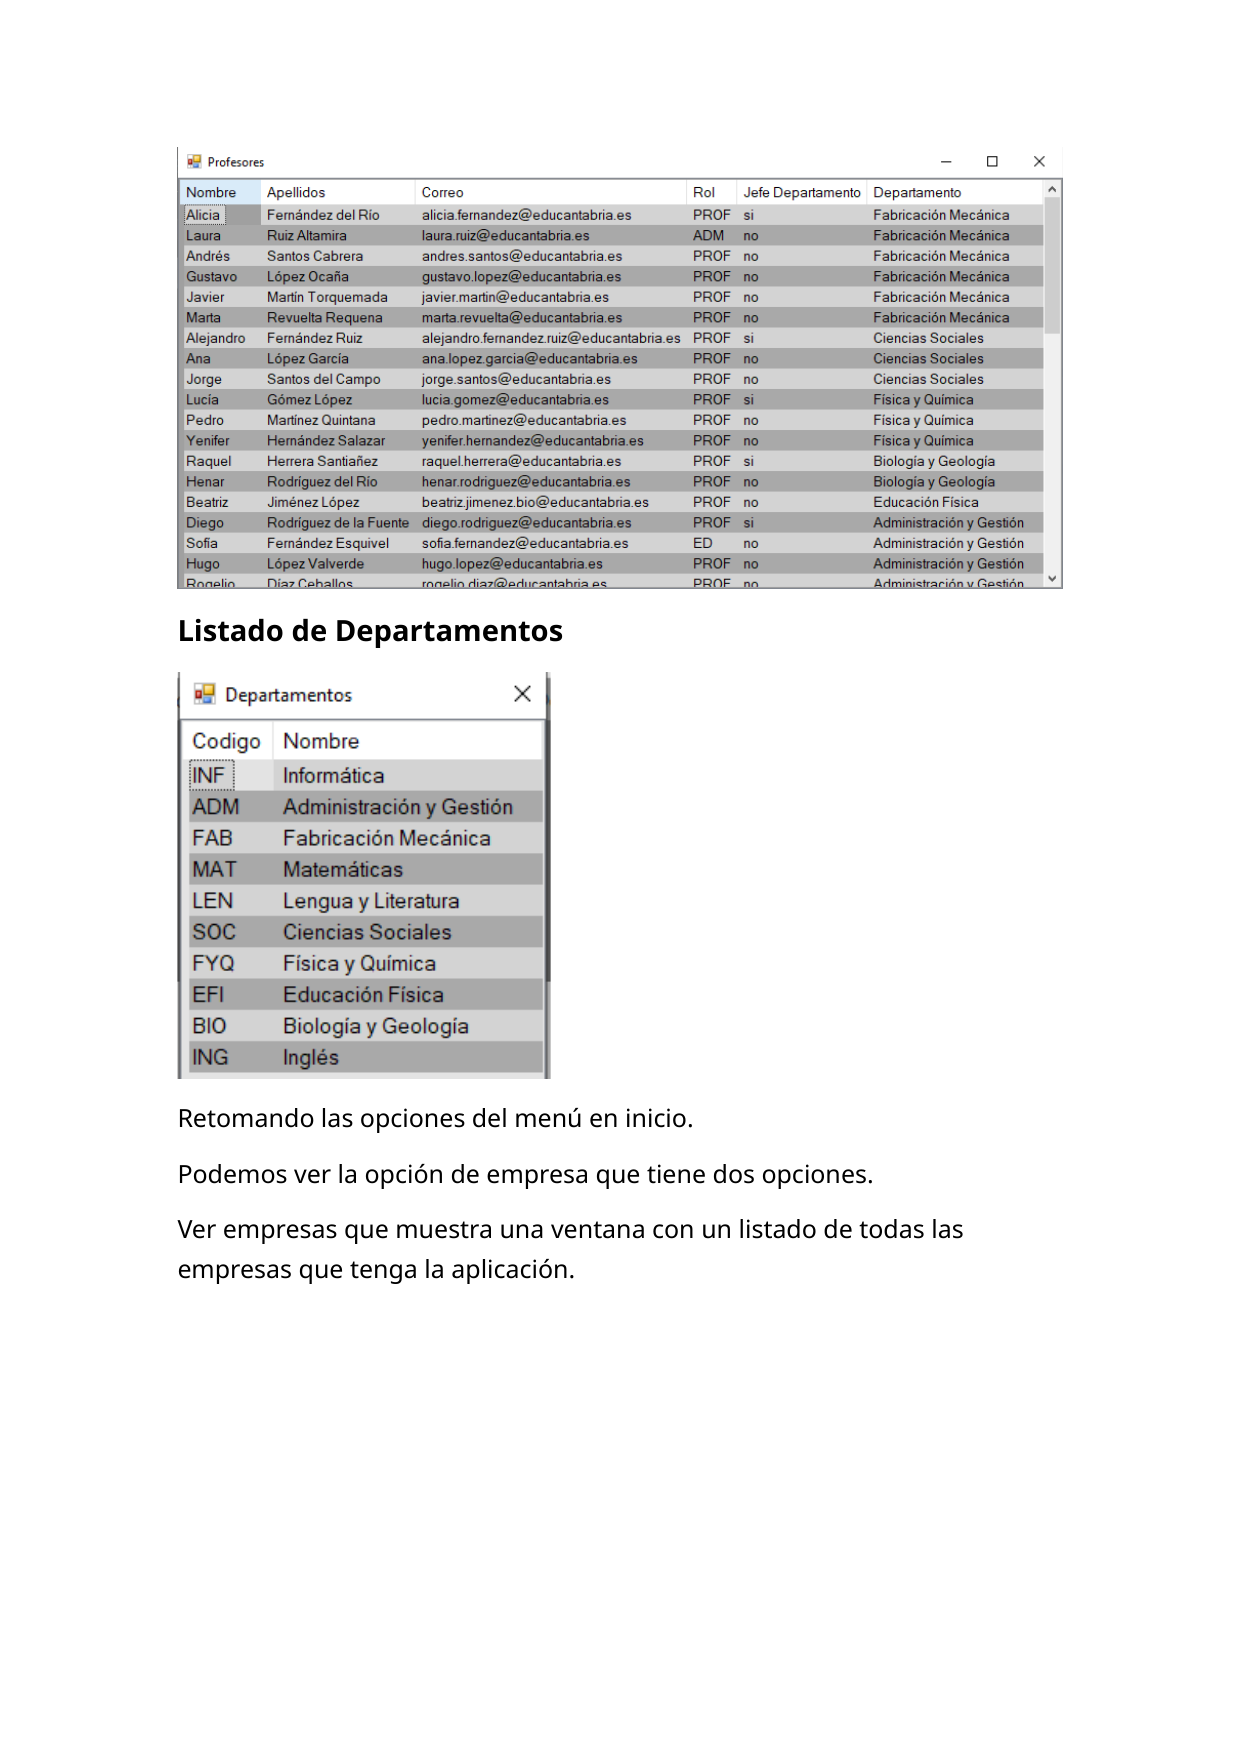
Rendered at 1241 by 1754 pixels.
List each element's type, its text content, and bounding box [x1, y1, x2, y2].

text Podemos ver la opción de empresa que tiene dos opciones. [177, 1156, 1063, 1190]
text Retomando las opciones del menú en inicio. [177, 1101, 1063, 1134]
picture [177, 672, 551, 1079]
text Listado de Departamentos [177, 610, 1063, 650]
text Ver empresas que muestra una ventana con un listado de todas las empresas que tenga la aplicación. [177, 1212, 1063, 1285]
picture [177, 147, 1063, 589]
